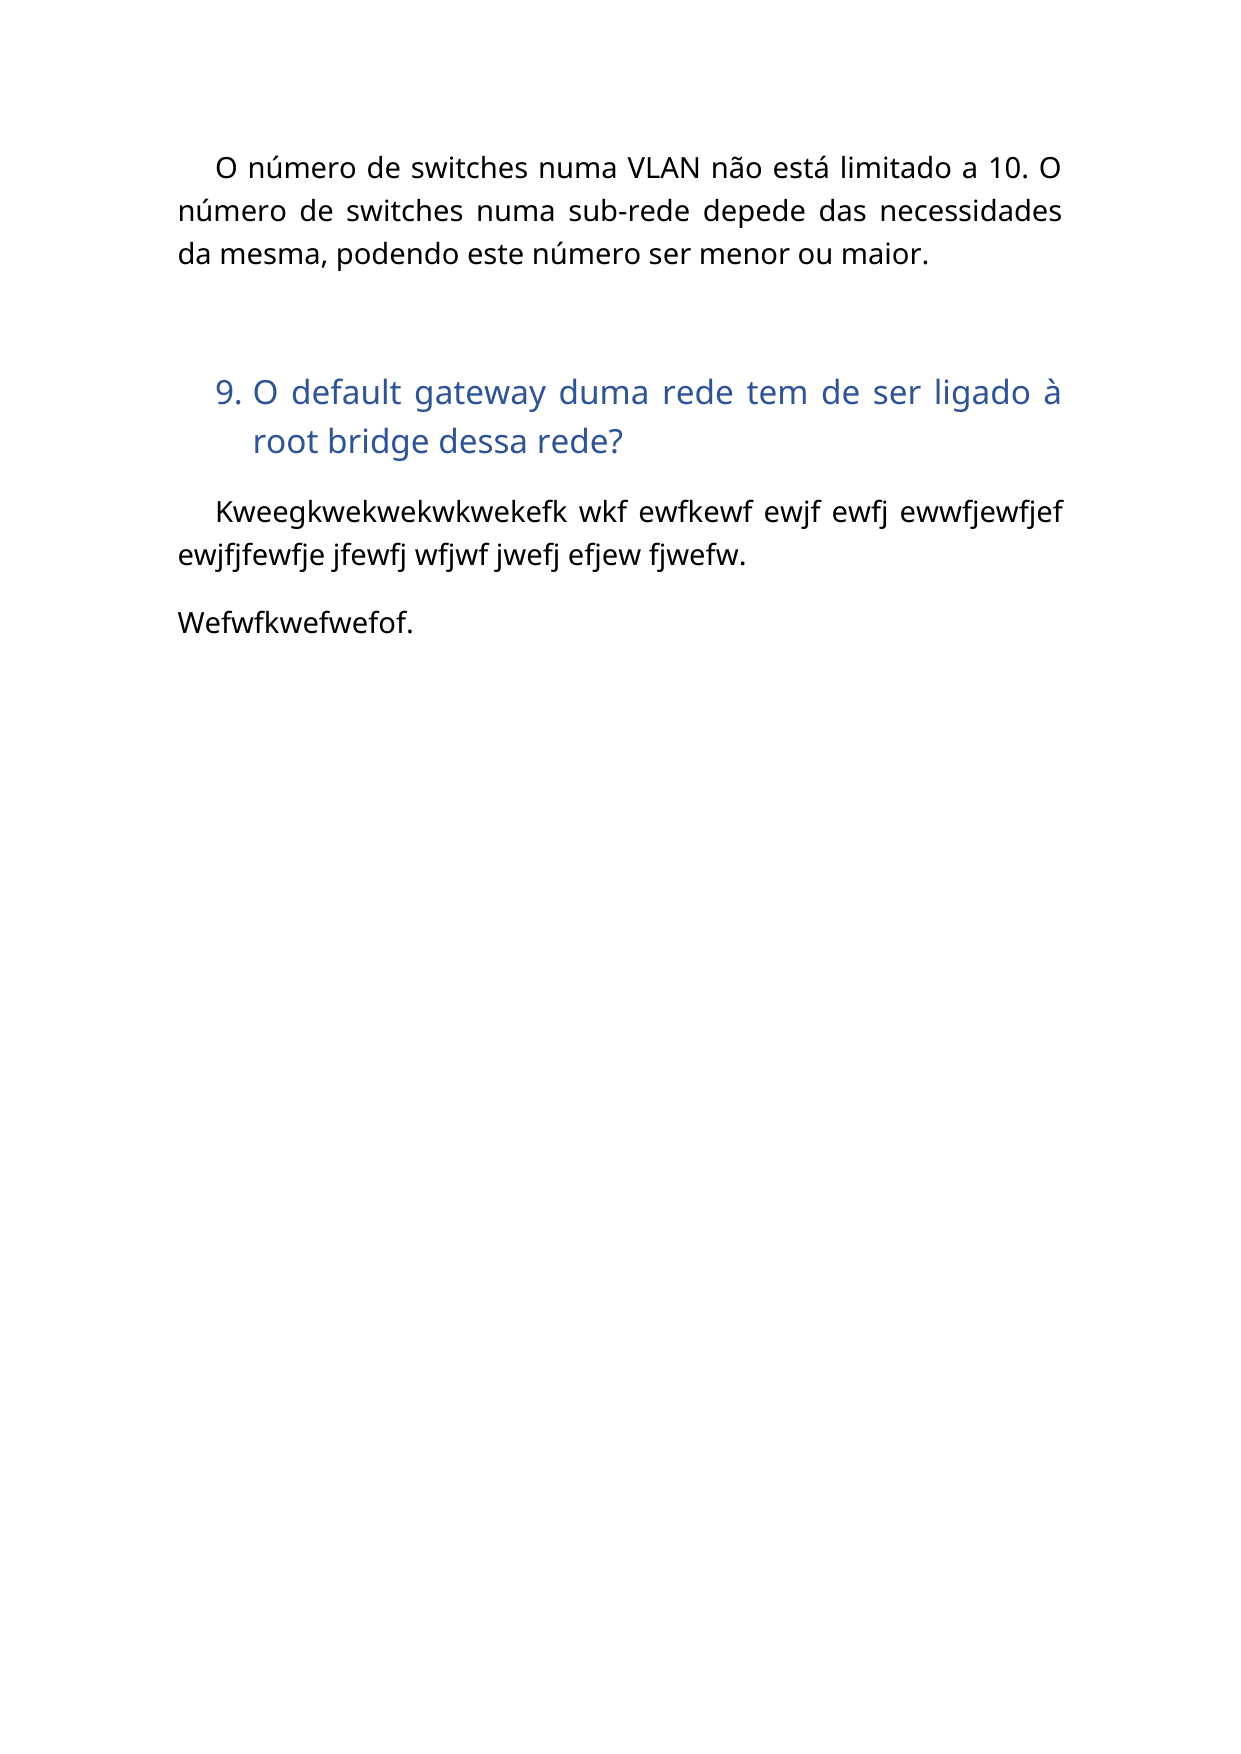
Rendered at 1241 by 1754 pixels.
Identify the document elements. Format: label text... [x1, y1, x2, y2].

text O número de switches numa VLAN não está limitado a 10. O número de switches numa sub-rede depede das necessidades da mesma, podendo este número ser menor ou maior. [177, 148, 1063, 273]
text Kweegkwekwekwkwekefk wkf ewfkewf ewjf ewfj ewwfjewfjef ewjfjfewfje jfewfj wfjwf jwefj efjew fjwefw. [177, 492, 1063, 574]
subtitle O default gateway duma rede tem de ser ligado à root bridge dessa rede? [215, 369, 1063, 463]
text Wefwfkwefwefof. [177, 602, 1063, 642]
